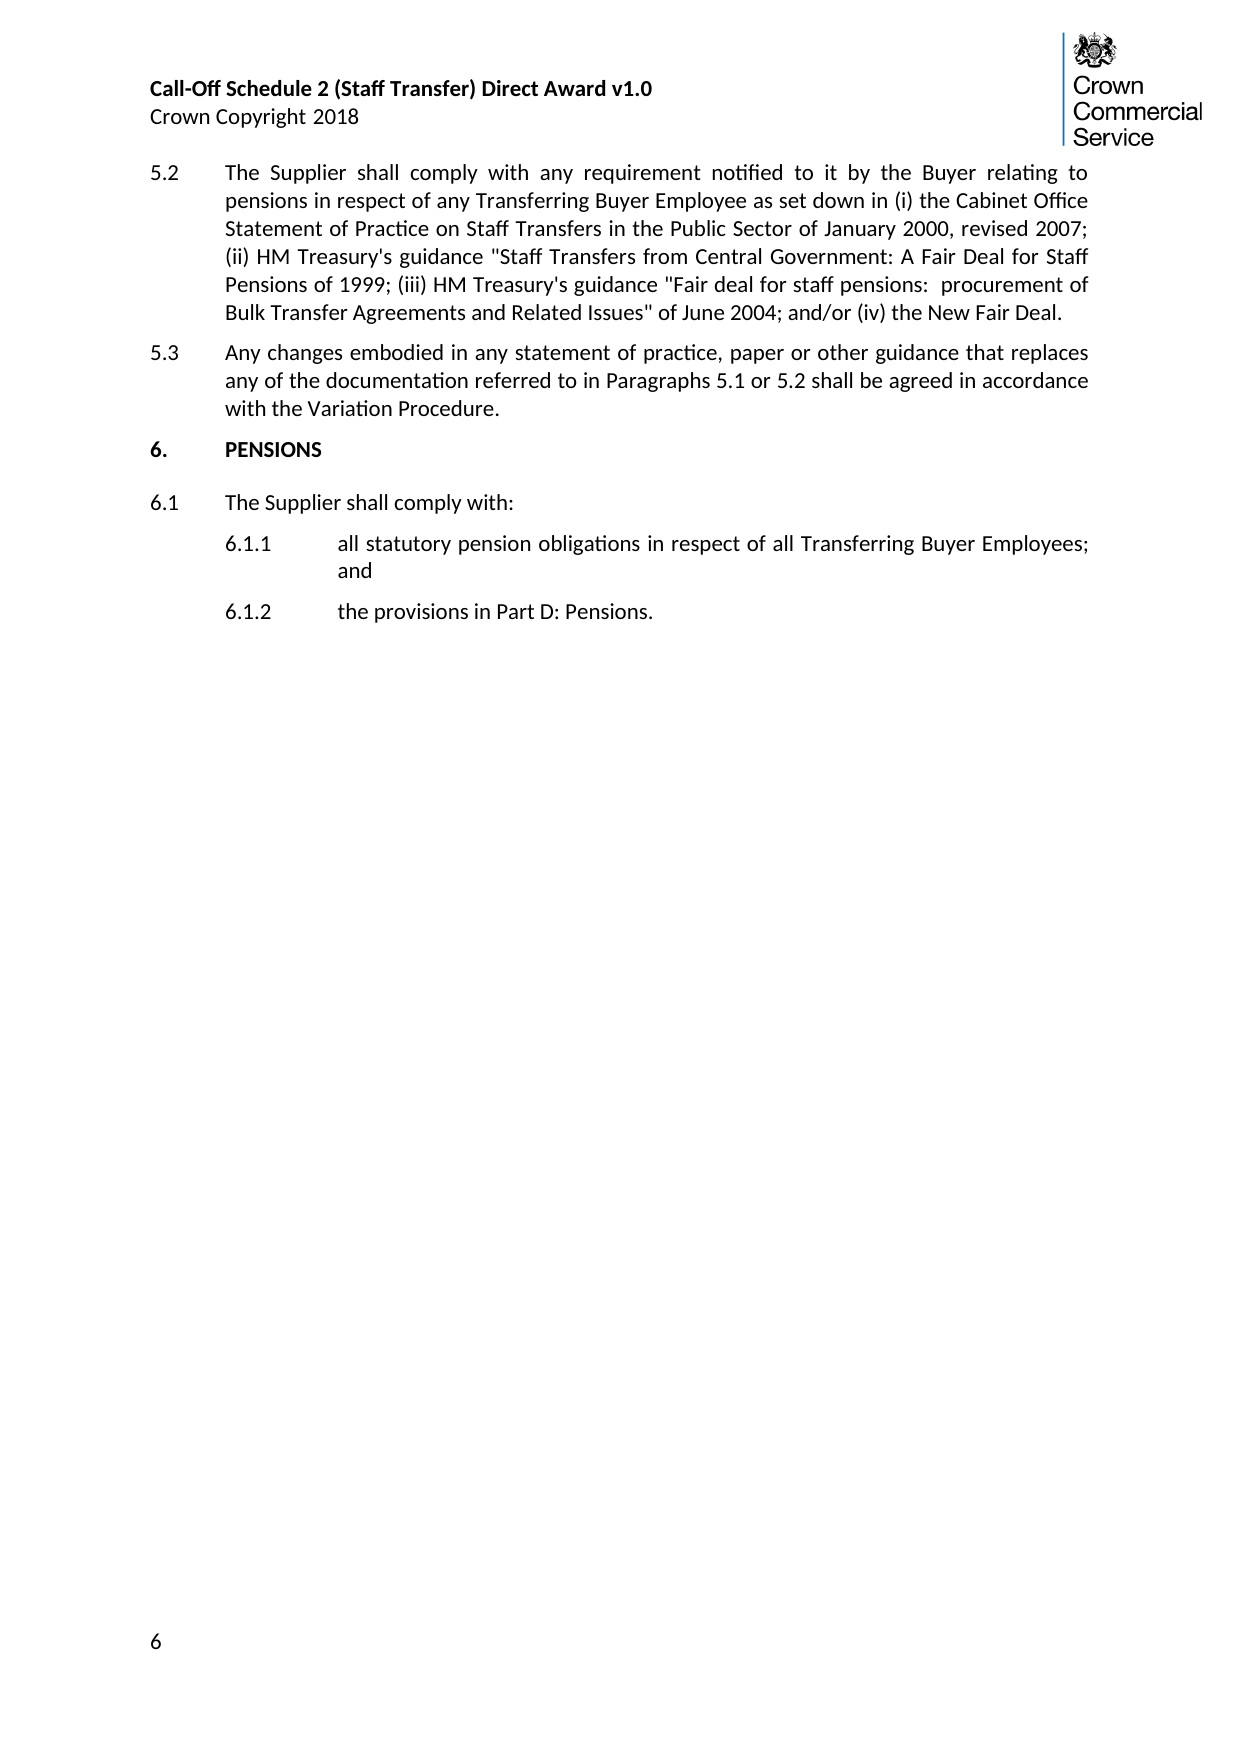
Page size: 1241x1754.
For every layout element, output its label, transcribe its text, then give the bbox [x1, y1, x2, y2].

picture [1062, 32, 1202, 146]
list The Supplier shall comply with any requirement notified to it by the Buyer relating to pensions in respect of any Transferring Buyer Employee as set down in (i) the Cabinet Office Statement of Practice on Staff Transfers in the Public Sector of January 2000, revised 2007; (ii) HM Treasury's guidance "Staff Transfers from Central Government: A Fair Deal for Staff Pensions of 1999; (iii) HM Treasury's guidance "Fair deal for staff pensions: procurement of Bulk Transfer Agreements and Related Issues" of June 2004; and/or (iv) the New Fair Deal. [150, 158, 1090, 326]
list all statutory pension obligations in respect of all Transferring Buyer Employees; and [225, 529, 1090, 585]
list The Supplier shall comply with: [150, 488, 1090, 516]
list Any changes embodied in any statement of practice, paper or other guidance that replaces any of the documentation referred to in Paragraphs 5.1 or 5.2 shall be agreed in accordance with the Variation Procedure. [150, 338, 1090, 423]
list the provisions in Part D: Pensions. [225, 597, 1090, 625]
list PENSIONS [150, 435, 1090, 463]
